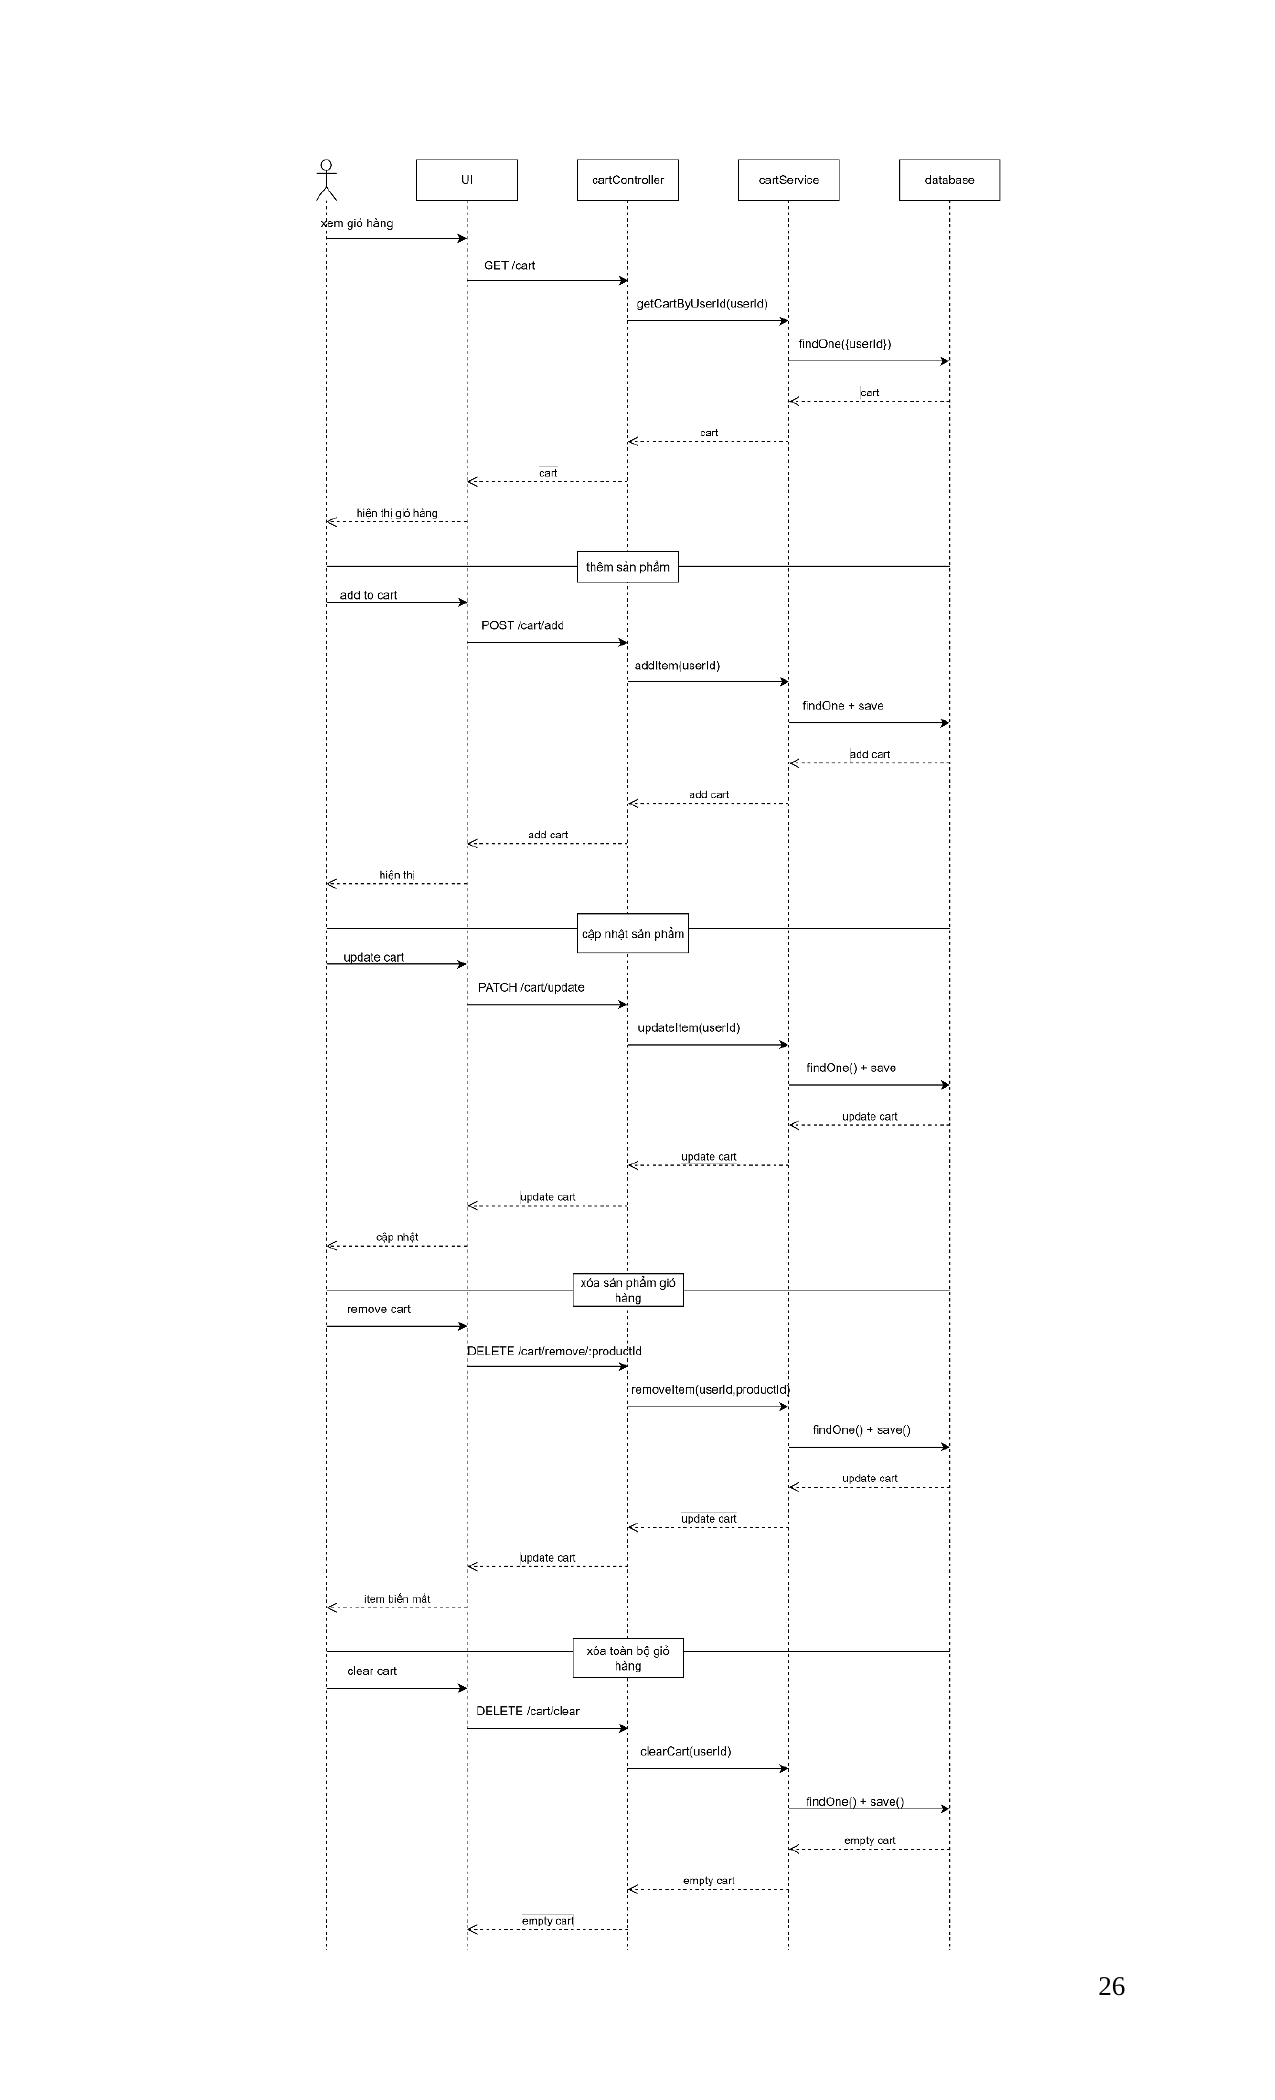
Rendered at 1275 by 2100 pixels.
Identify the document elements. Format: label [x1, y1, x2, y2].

picture [265, 149, 1010, 1950]
